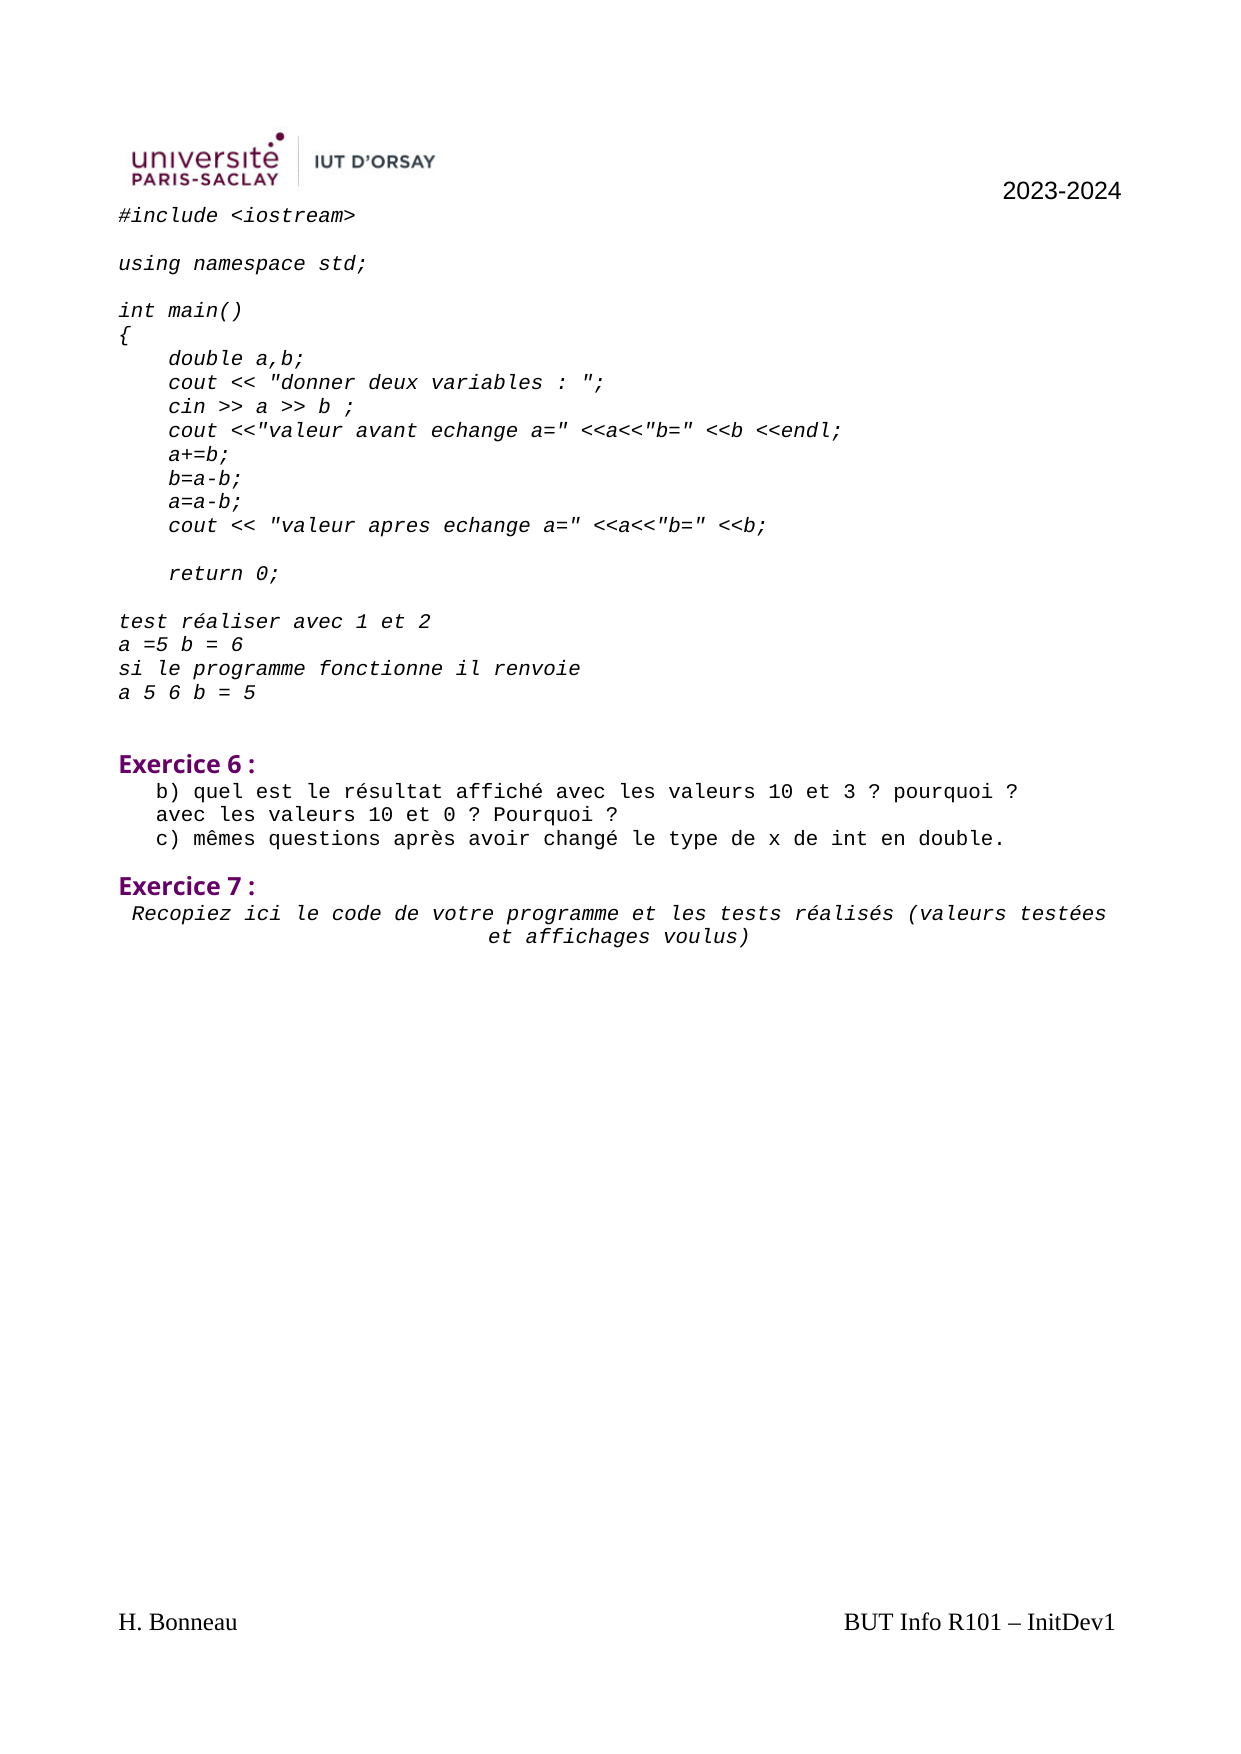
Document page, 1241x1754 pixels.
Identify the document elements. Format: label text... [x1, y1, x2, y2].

text return 0; [118, 563, 1122, 587]
subtitle Exercice 6 : [118, 746, 1122, 780]
text { [118, 324, 1122, 348]
picture [118, 118, 485, 200]
text avec les valeurs 10 et 0 ? Pourquoi ? [118, 804, 1122, 828]
text b) quel est le résultat affiché avec les valeurs 10 et 3 ? pourquoi ? [118, 781, 1122, 804]
text a=a-b; [118, 491, 1122, 515]
text si le programme fonctionne il renvoie [118, 658, 1122, 682]
text #include <iostream> [118, 205, 1122, 229]
text cout << "valeur apres echange a=" <<a<<"b=" <<b; [118, 515, 1122, 539]
text cout <<"valeur avant echange a=" <<a<<"b=" <<b <<endl; [118, 420, 1122, 443]
text a 5 6 b = 5 [118, 682, 1122, 706]
text test réaliser avec 1 et 2 [118, 611, 1122, 634]
text Recopiez ici le code de votre programme et les tests réalisés (valeurs testées et affichages voulus) [118, 903, 1122, 950]
text int main() [118, 301, 1122, 324]
text double a,b; [118, 348, 1122, 372]
text cout << "donner deux variables : "; [118, 372, 1122, 396]
text b=a-b; [118, 467, 1122, 491]
text a =5 b = 6 [118, 634, 1122, 658]
text c) mêmes questions après avoir changé le type de x de int en double. [118, 828, 1122, 852]
text a+=b; [118, 444, 1122, 467]
text cin >> a >> b ; [118, 396, 1122, 419]
text using namespace std; [118, 253, 1122, 276]
subtitle Exercice 7 : [118, 869, 1122, 903]
